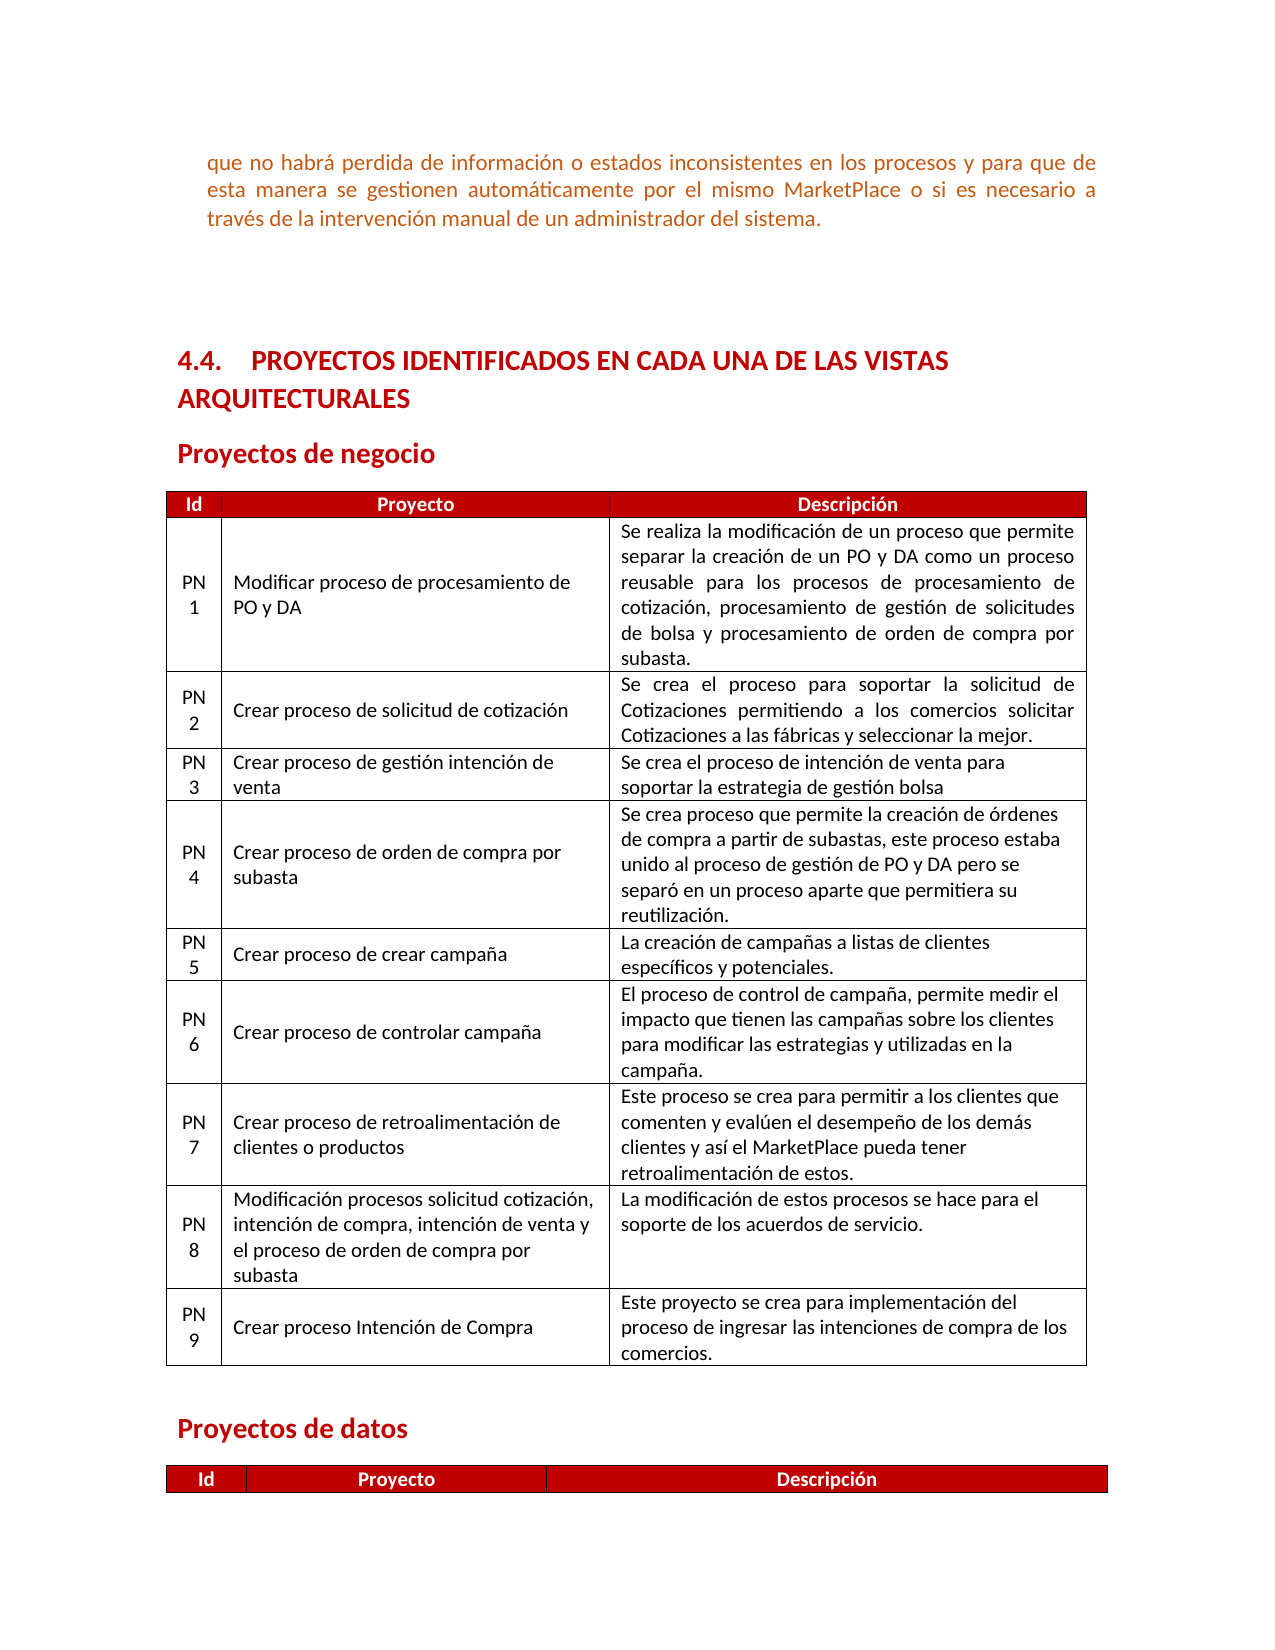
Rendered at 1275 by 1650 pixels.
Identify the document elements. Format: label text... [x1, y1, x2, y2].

table_header Descripción [610, 492, 1086, 517]
table_cell Crear proceso de solicitud de cotización [222, 672, 609, 748]
table_cell Se crea el proceso de intención de venta para soportar la estrategia de gestión bolsa [610, 749, 1086, 800]
text Proyectos de datos [177, 1410, 1098, 1446]
table_header Id [167, 1466, 246, 1492]
table_cell PN5 [167, 929, 221, 980]
table_cell PN4 [167, 801, 221, 928]
table_cell Crear proceso de crear campaña [222, 929, 609, 980]
table_cell PN3 [167, 749, 221, 800]
table_header Proyecto [222, 492, 609, 517]
table_cell Modificación procesos solicitud cotización, intención de compra, intención de venta y el proceso de orden de compra por subasta [222, 1186, 609, 1288]
table_cell PN1 [167, 518, 221, 671]
table_header Proyecto [247, 1466, 546, 1492]
table_cell Se crea el proceso para soportar la solicitud de Cotizaciones permitiendo a los comercios solicitar Cotizaciones a las fábricas y seleccionar la mejor. [610, 672, 1086, 748]
table_cell PN2 [167, 672, 221, 748]
table_cell Crear proceso de gestión intención de venta [222, 749, 609, 800]
table_cell Crear proceso de retroalimentación de clientes o productos [222, 1084, 609, 1185]
table_cell PN6 [167, 981, 221, 1082]
table_cell Crear proceso de controlar campaña [222, 981, 609, 1082]
table_cell PN7 [167, 1084, 221, 1185]
table_cell La creación de campañas a listas de clientes específicos y potenciales. [610, 929, 1086, 980]
table_cell El proceso de control de campaña, permite medir el impacto que tienen las campañas sobre los clientes para modificar las estrategias y utilizadas en la campaña. [610, 981, 1086, 1082]
table_cell Crear proceso Intención de Compra [222, 1289, 609, 1365]
table_cell Este proyecto se crea para implementación del proceso de ingresar las intenciones de compra de los comercios. [610, 1289, 1086, 1365]
table_cell La modificación de estos procesos se hace para el soporte de los acuerdos de servicio. [610, 1186, 1086, 1288]
table_cell Este proceso se crea para permitir a los clientes que comenten y evalúen el desempeño de los demás clientes y así el MarketPlace pueda tener retroalimentación de estos. [610, 1084, 1086, 1185]
table_cell Modificar proceso de procesamiento de PO y DA [222, 518, 609, 671]
text Proyectos de negocio [177, 435, 1098, 471]
table_header Id [167, 492, 221, 517]
table_cell PN8 [167, 1186, 221, 1288]
table_cell PN9 [167, 1289, 221, 1365]
table_cell Se crea proceso que permite la creación de órdenes de compra a partir de subastas, este proceso estaba unido al proceso de gestión de PO y DA pero se separó en un proceso aparte que permitiera su reutilización. [610, 801, 1086, 928]
table_cell Se realiza la modificación de un proceso que permite separar la creación de un PO y DA como un proceso reusable para los procesos de procesamiento de cotización, procesamiento de gestión de solicitudes de bolsa y procesamiento de orden de compra por subasta. [610, 518, 1086, 671]
table_header Descripción [547, 1466, 1107, 1492]
table_cell Crear proceso de orden de compra por subasta [222, 801, 609, 928]
text 4.4. PROYECTOS IDENTIFICADOS EN CADA UNA DE LAS VISTAS ARQUITECTURALES [177, 342, 1098, 416]
